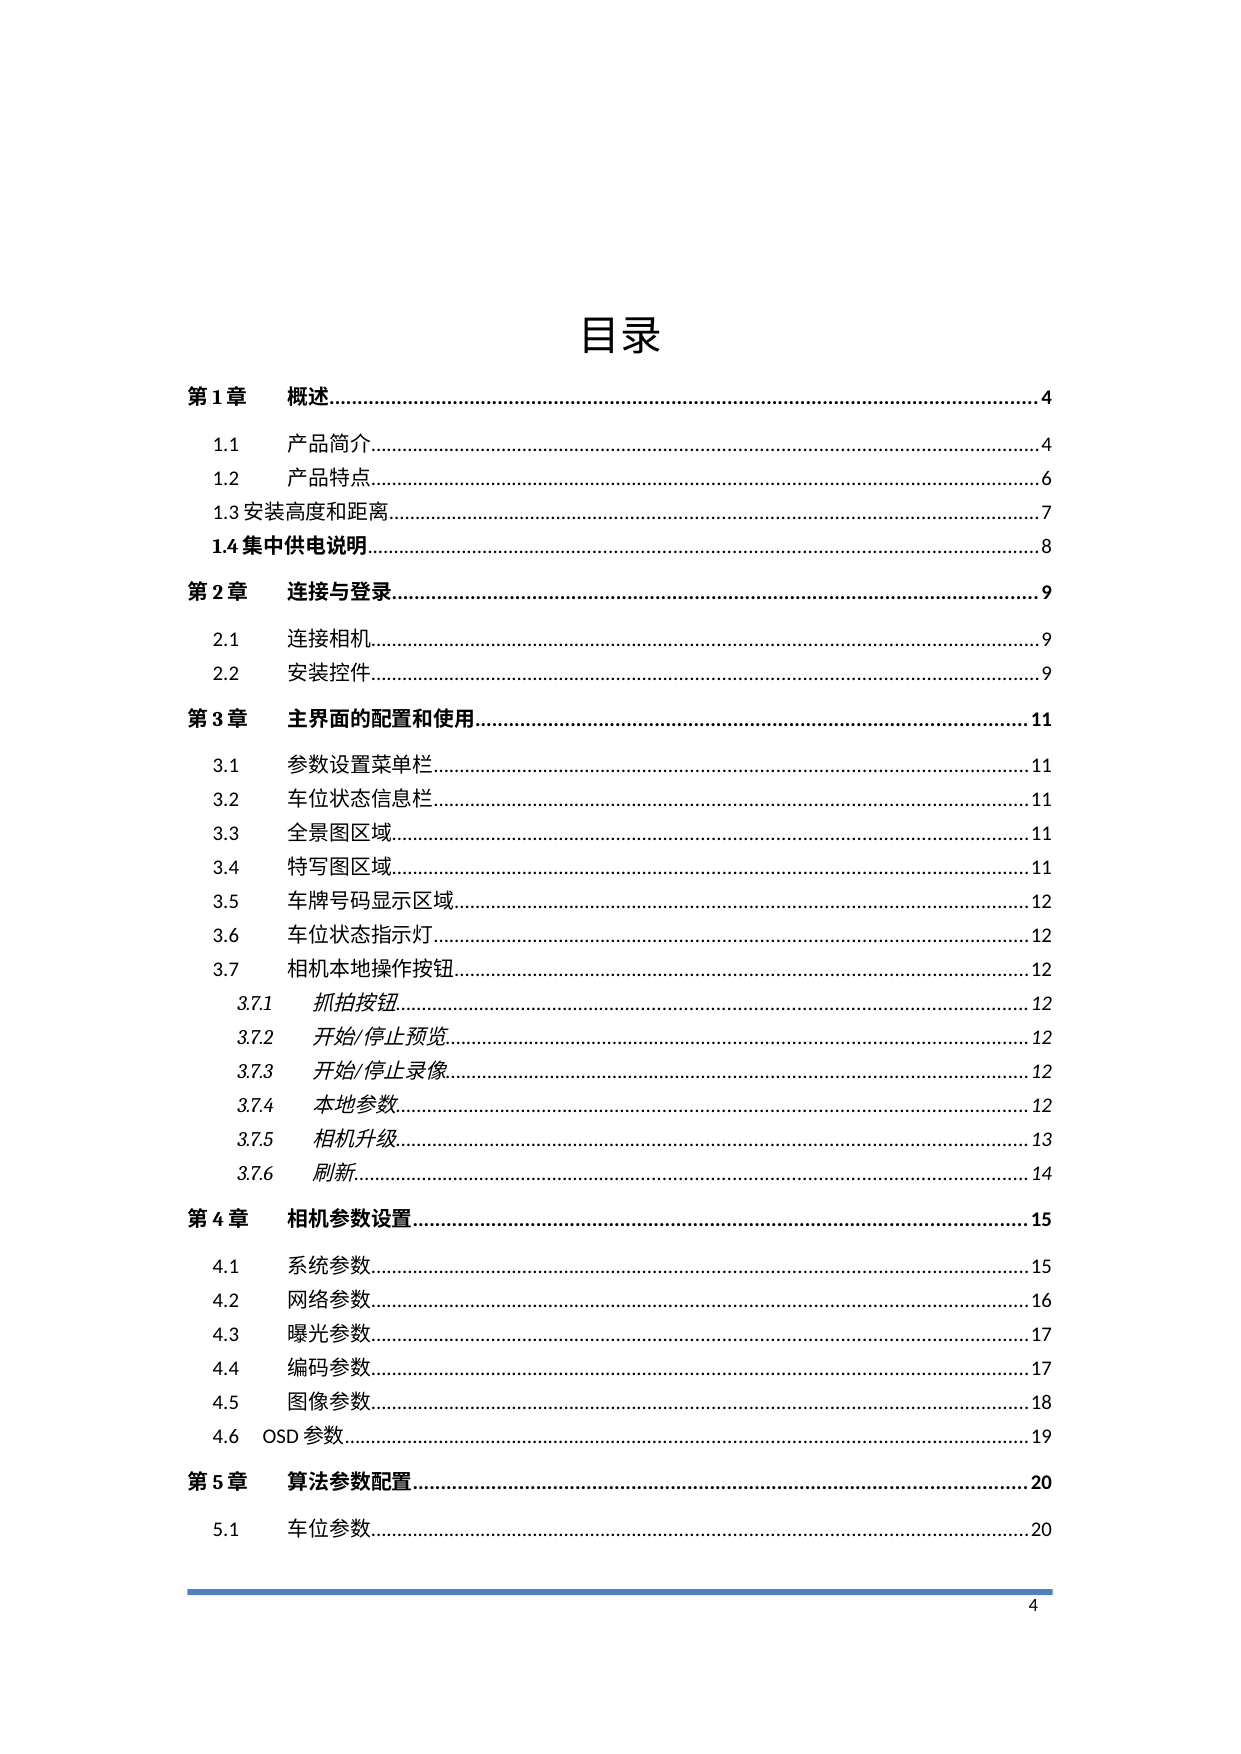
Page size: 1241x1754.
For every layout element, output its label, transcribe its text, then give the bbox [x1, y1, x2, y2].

text 3.5 车牌号码显示区域 12 [212, 883, 1053, 917]
text 3.2 车位状态信息栏 11 [212, 781, 1053, 815]
text 1.3安装高度和距离 7 [212, 493, 1053, 527]
text 3.7 相机本地操作按钮 12 [212, 951, 1053, 984]
text 3.3 全景图区域 11 [212, 815, 1053, 849]
text 3.7.2 开始/停止预览 12 [237, 1018, 1053, 1052]
text 5.1 车位参数 20 [212, 1510, 1053, 1544]
text 第1章 概述 4 [187, 379, 1053, 413]
text 3.4 特写图区域 11 [212, 849, 1053, 883]
text 3.7.1 抓拍按钮 12 [237, 984, 1053, 1018]
text 3.7.5 相机升级 13 [237, 1120, 1053, 1154]
text 3.6 车位状态指示灯 12 [212, 917, 1053, 951]
text 4.6 OSD参数 19 [212, 1417, 1053, 1451]
text 第4章 相机参数设置 15 [187, 1201, 1053, 1235]
text 4.2 网络参数 16 [212, 1281, 1053, 1315]
text 第3章 主界面的配置和使用 11 [187, 700, 1053, 734]
text 1.2 产品特点 6 [212, 459, 1053, 493]
text 第5章 算法参数配置 20 [187, 1463, 1053, 1497]
text 2.1 连接相机 9 [212, 620, 1053, 654]
text 2.2 安装控件 9 [212, 654, 1053, 688]
text 目录 [212, 298, 1028, 366]
text 3.7.3 开始/停止录像 12 [237, 1052, 1053, 1086]
text 4.1 系统参数 15 [212, 1247, 1053, 1281]
text 4.4 编码参数 17 [212, 1349, 1053, 1383]
text 3.1 参数设置菜单栏 11 [212, 747, 1053, 781]
text 3.7.6 刷新 14 [237, 1154, 1053, 1188]
text 1.4集中供电说明 8 [212, 527, 1053, 561]
text 3.7.4 本地参数 12 [237, 1086, 1053, 1120]
text 1.1 产品简介 4 [212, 425, 1053, 459]
text 4.5 图像参数 18 [212, 1383, 1053, 1417]
text 4.3 曝光参数 17 [212, 1315, 1053, 1349]
text 第2章 连接与登录 9 [187, 573, 1053, 607]
